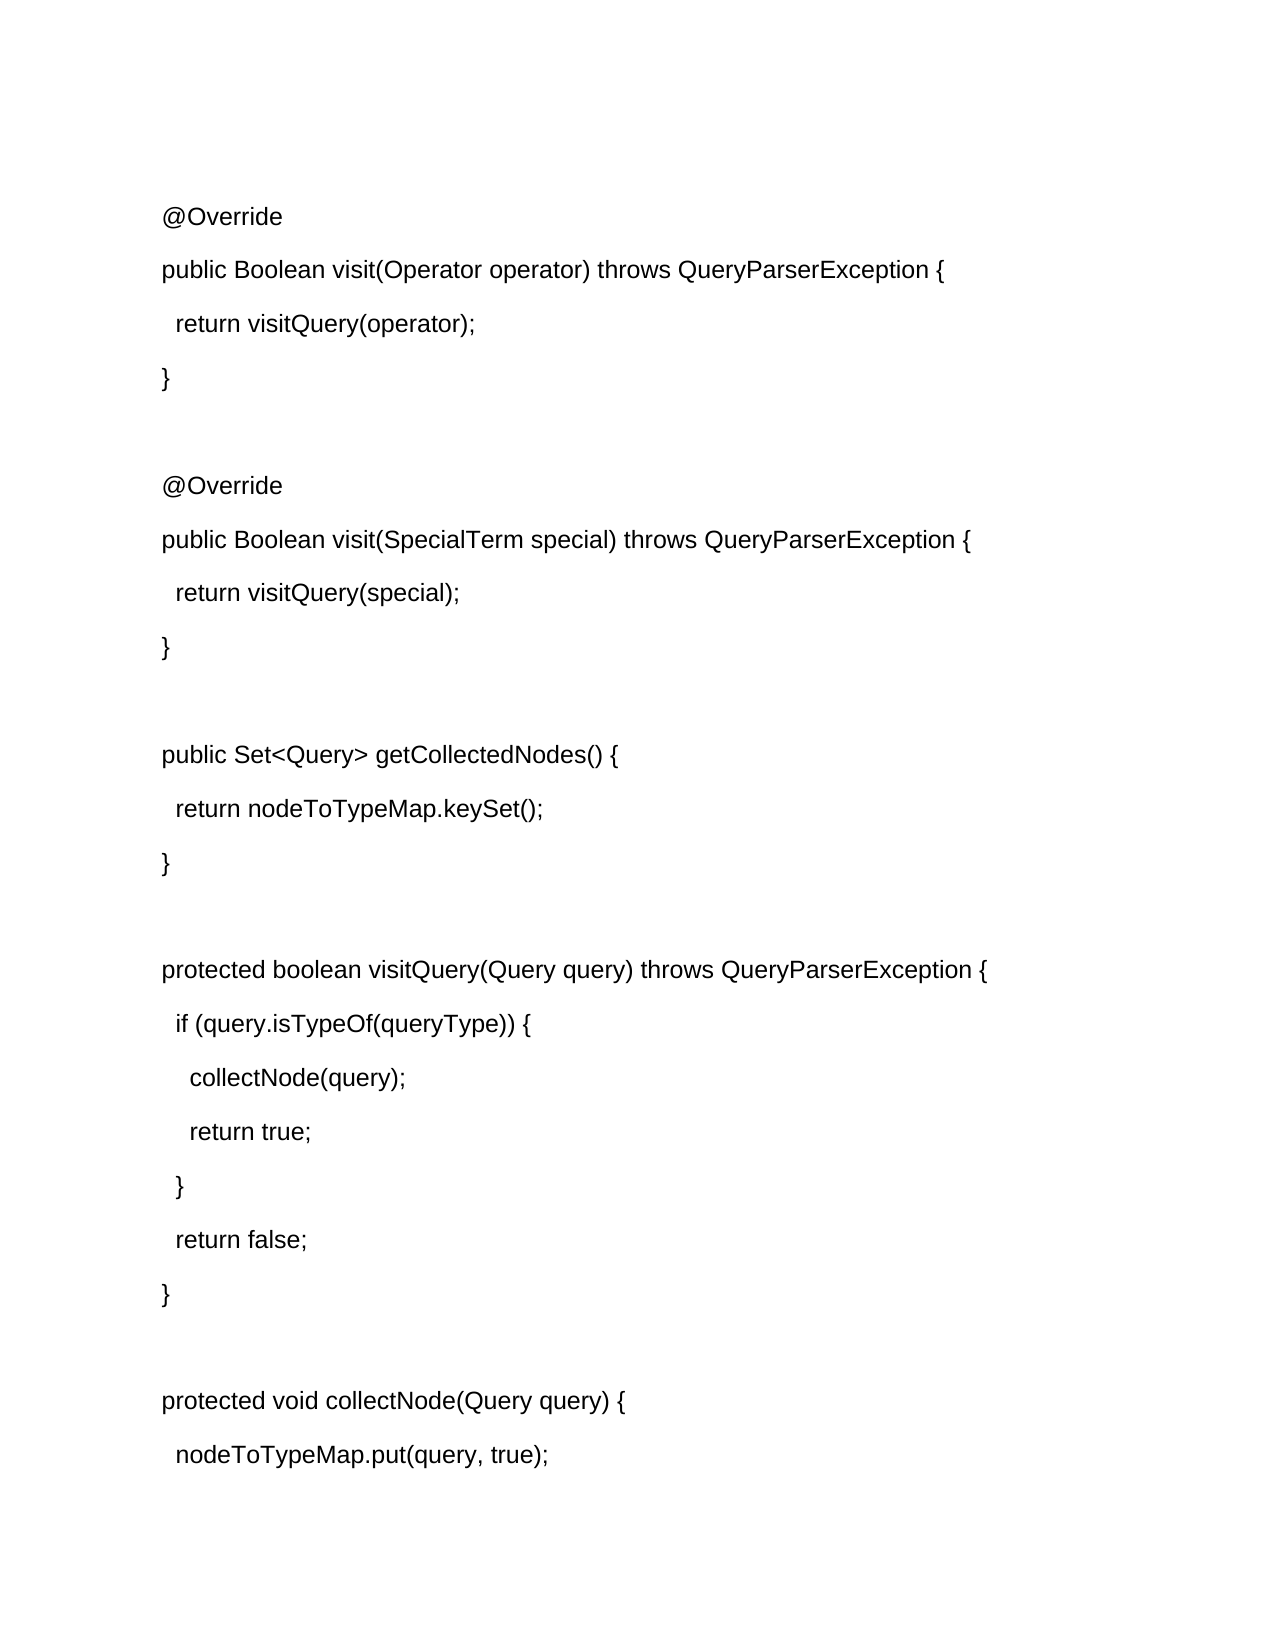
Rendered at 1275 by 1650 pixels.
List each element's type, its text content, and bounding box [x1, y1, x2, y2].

text protected void collectNode(Query query) { [148, 1386, 1127, 1415]
text return visitQuery(special); [148, 578, 1127, 607]
text return nodeToTypeMap.keySet(); [148, 794, 1127, 823]
text return visitQuery(operator); [148, 309, 1127, 338]
text nodeToTypeMap.put(query, true); [148, 1440, 1127, 1469]
text @Override [148, 201, 1127, 230]
text } [148, 1278, 1127, 1307]
text public Boolean visit(SpecialTerm special) throws QueryParserException { [148, 524, 1127, 553]
text } [148, 848, 1127, 876]
text } [148, 632, 1127, 661]
text if (query.isTypeOf(queryType)) { [148, 1009, 1127, 1038]
text return true; [148, 1117, 1127, 1146]
text collectNode(query); [148, 1063, 1127, 1092]
text } [148, 363, 1127, 392]
text protected boolean visitQuery(Query query) throws QueryParserException { [148, 955, 1127, 984]
text } [148, 1171, 1127, 1199]
text public Boolean visit(Operator operator) throws QueryParserException { [148, 255, 1127, 284]
text return false; [148, 1225, 1127, 1253]
text @Override [148, 471, 1127, 499]
text public Set<Query> getCollectedNodes() { [148, 740, 1127, 769]
